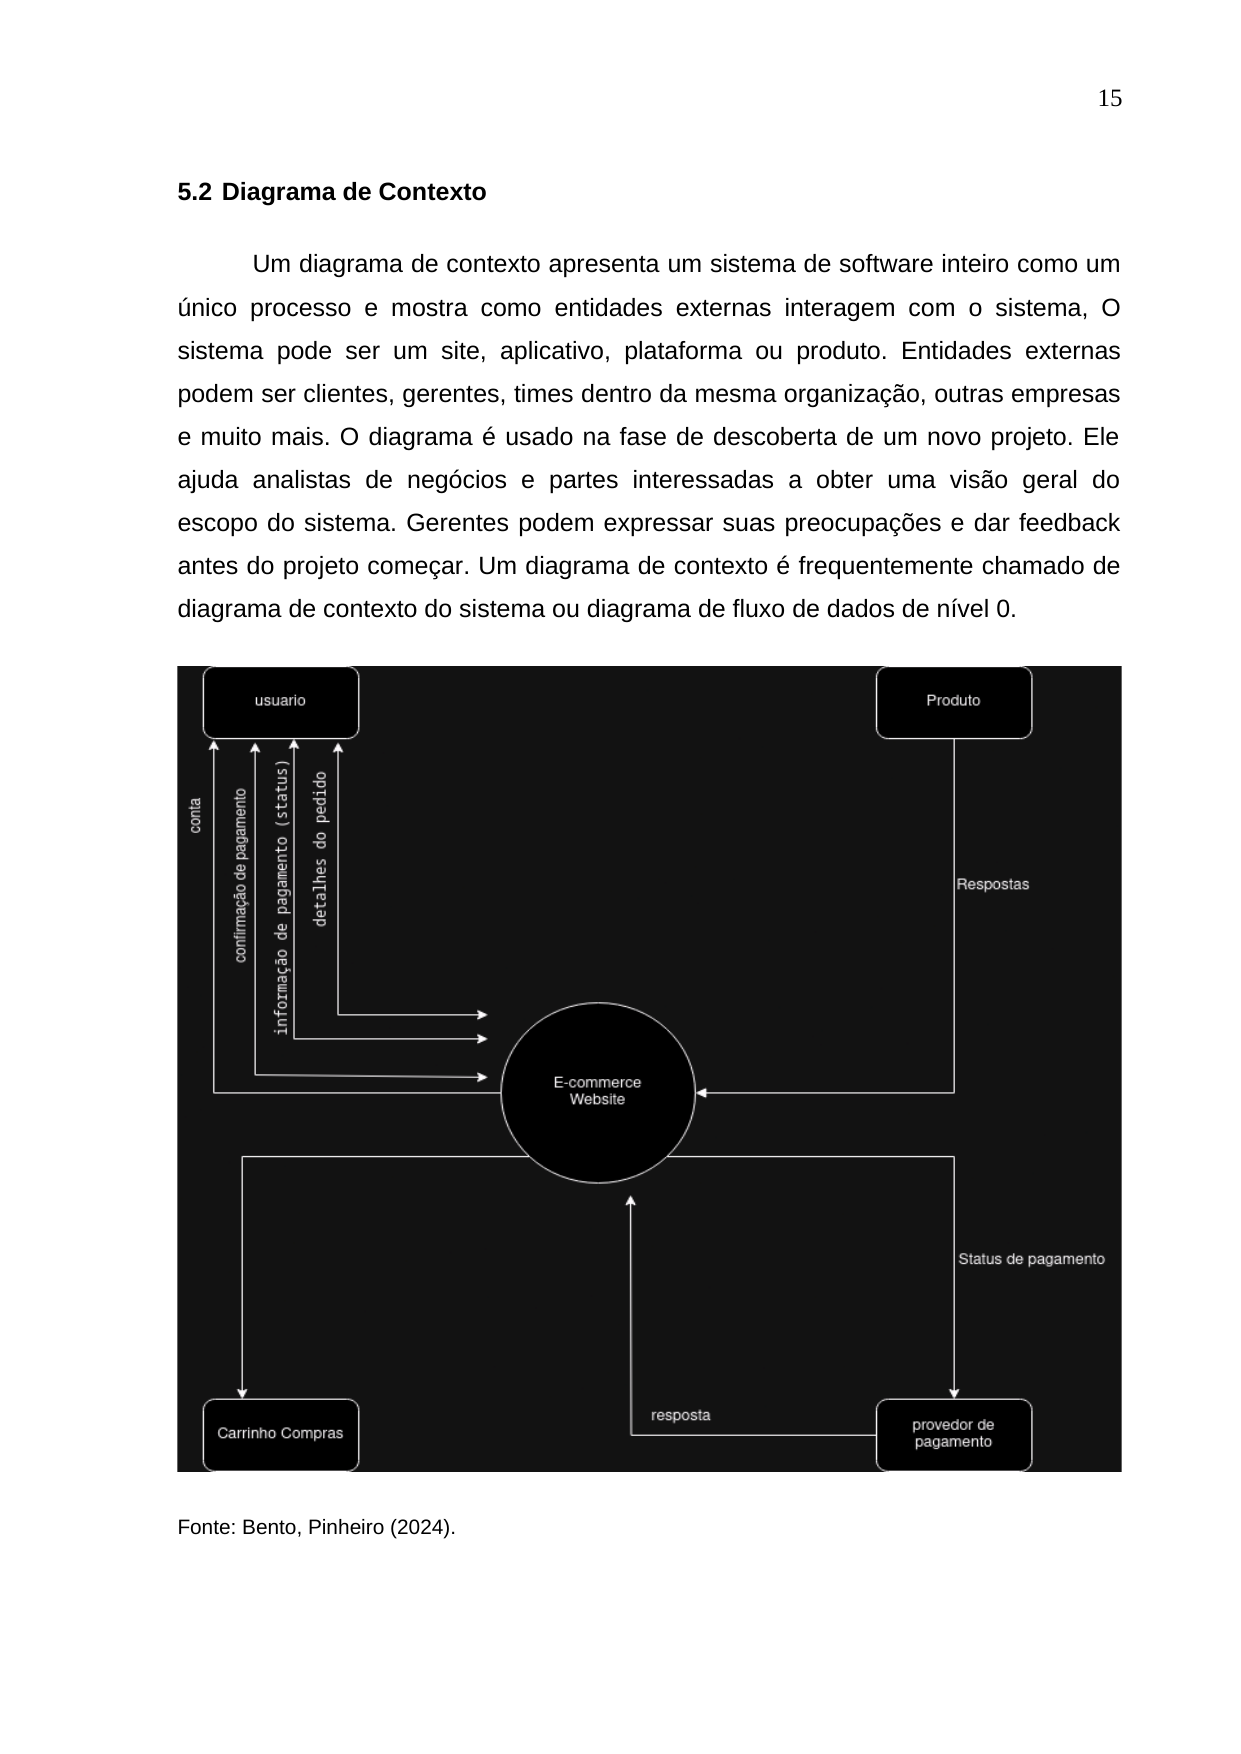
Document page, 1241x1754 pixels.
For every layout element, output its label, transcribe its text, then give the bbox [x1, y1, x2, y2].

text Fonte: Bento, Pinheiro (2024). [177, 1515, 1122, 1539]
subtitle Diagrama de Contexto [177, 177, 1122, 206]
text Um diagrama de contexto apresenta um sistema de software inteiro como um único processo e mostra como entidades externas interagem com o sistema, O sistema pode ser um site, aplicativo, plataforma ou produto. Entidades externas podem ser clientes, gerentes, times dentro da mesma organização, outras empresas e muito mais. O diagrama é usado na fase de descoberta de um novo projeto. Ele ajuda analistas de negócios e partes interessadas a obter uma visão geral do escopo do sistema. Gerentes podem expressar suas preocupações e dar feedback antes do projeto começar. Um diagrama de contexto é frequentemente chamado de diagrama de contexto do sistema ou diagrama de fluxo de dados de nível 0. [177, 249, 1122, 623]
picture [177, 666, 1122, 1472]
